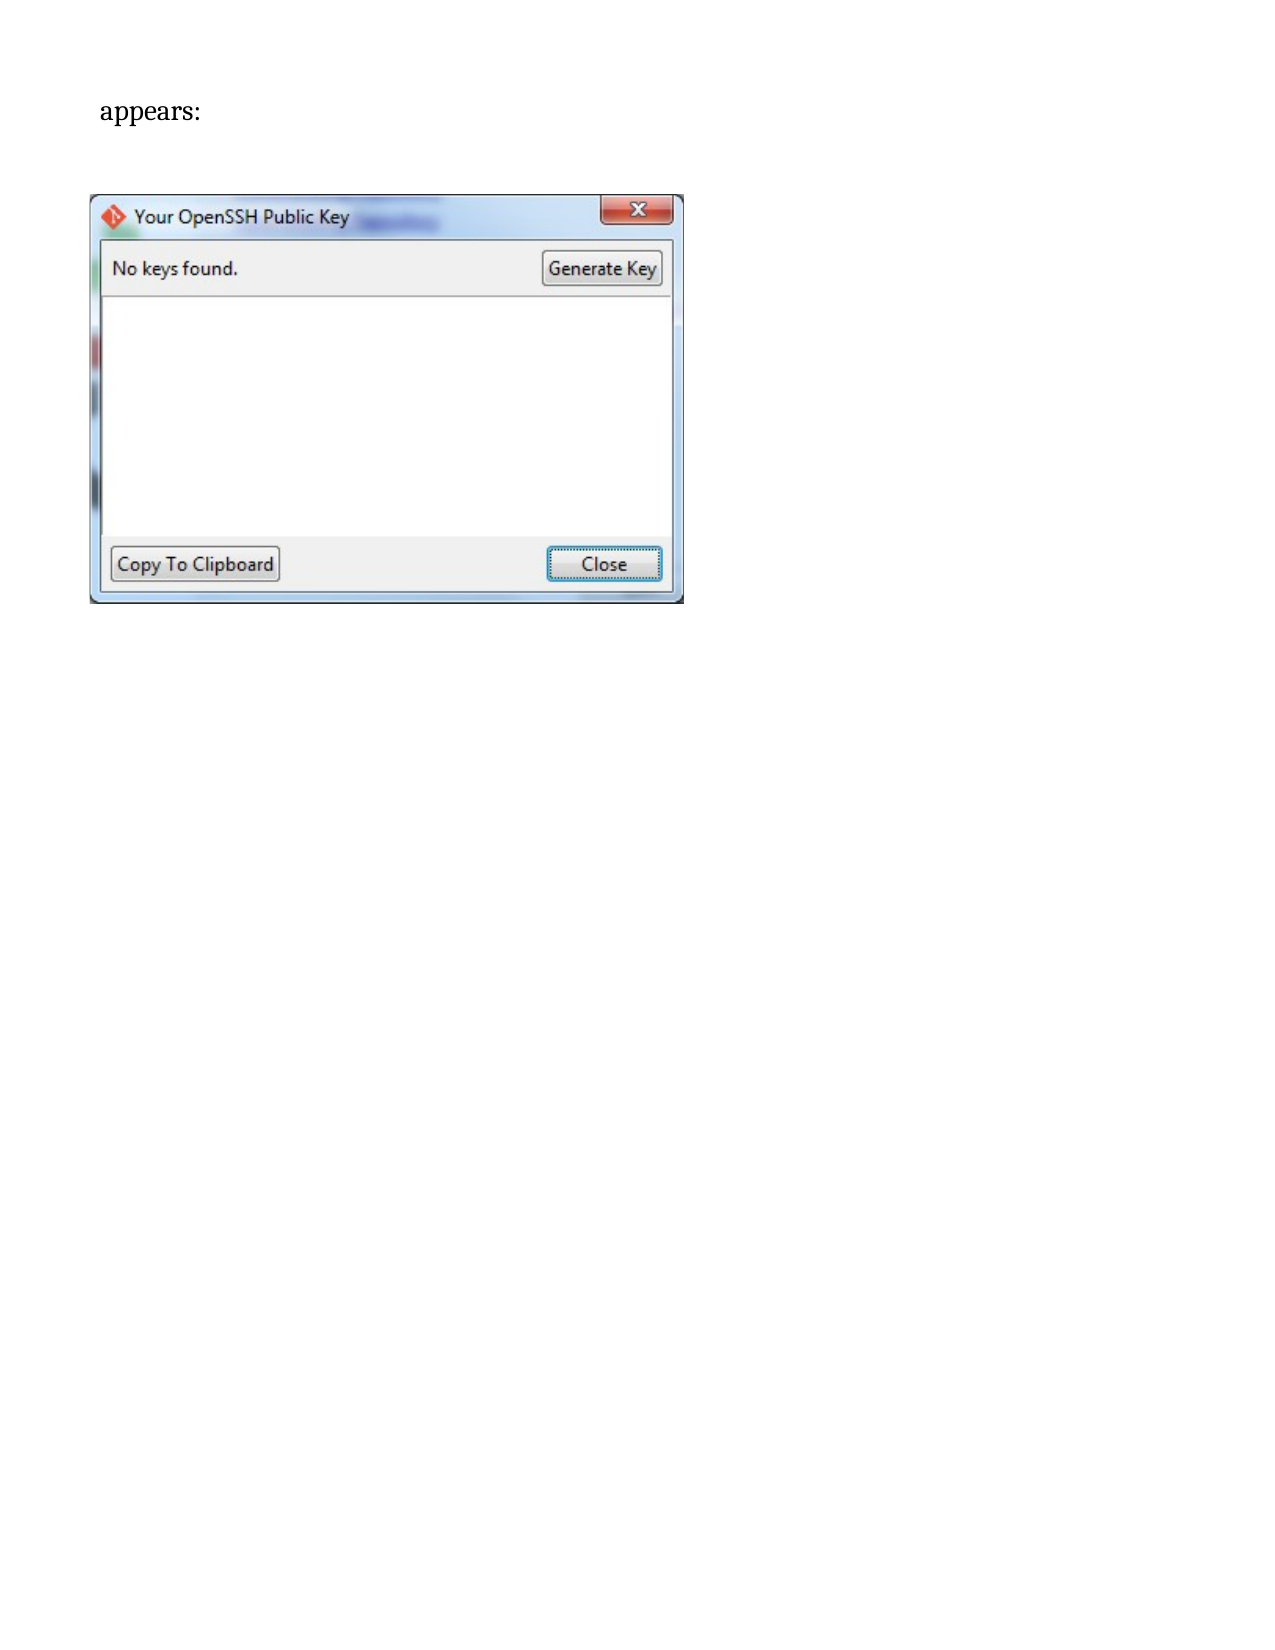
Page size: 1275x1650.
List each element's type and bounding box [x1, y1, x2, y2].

picture [89, 194, 684, 604]
text [100, 94, 1187, 127]
